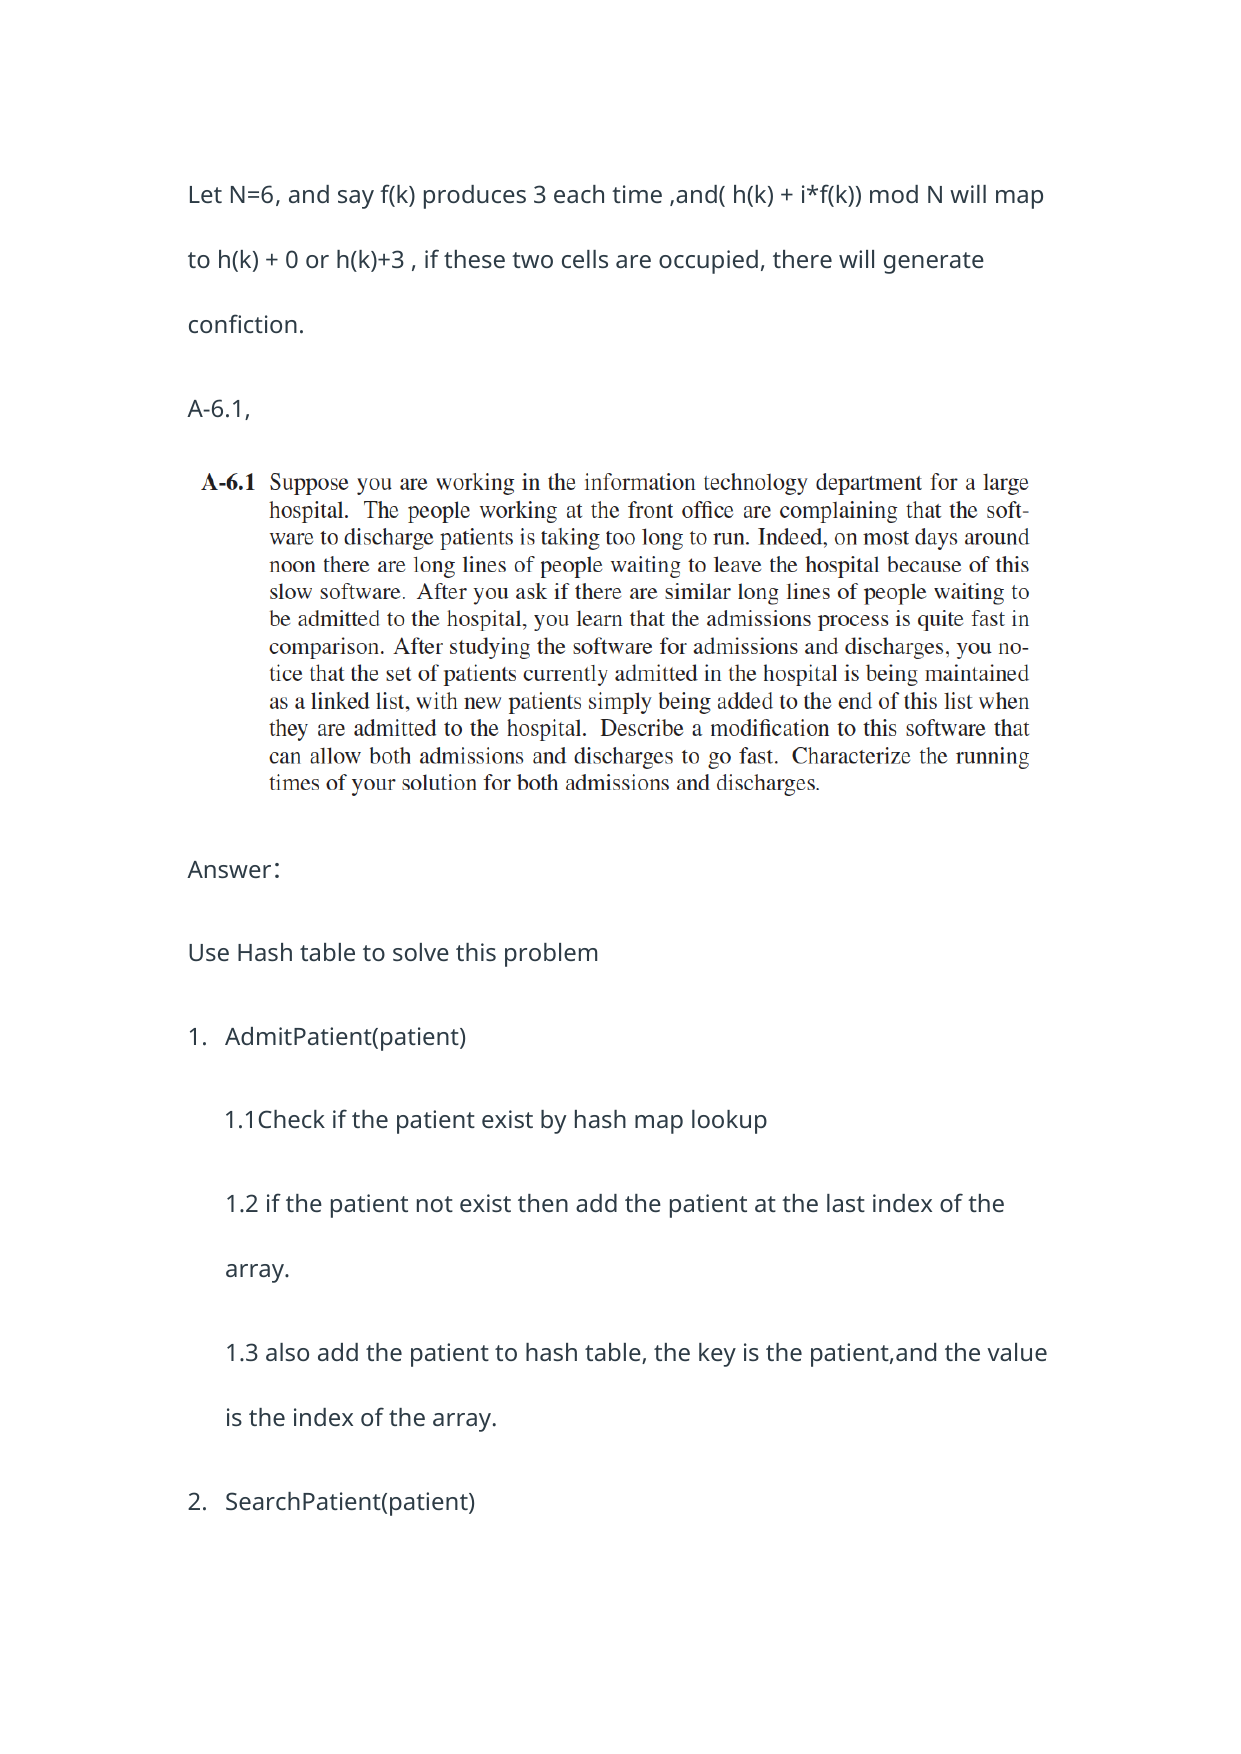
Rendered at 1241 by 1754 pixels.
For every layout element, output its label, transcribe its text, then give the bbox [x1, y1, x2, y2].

text Use Hash table to solve this problem [187, 919, 1053, 984]
list AdmitPatient(patient) [187, 1003, 1053, 1068]
list SearchPatient(patient) [187, 1468, 1053, 1533]
text Let N=6 , and say f(k) produces 3 each time ,and( h(k) + i*f(k)) mod N will map to h(k) + 0 or h(k)+3 , if these two cells are occupied, there will generate confiction. [187, 162, 1053, 357]
text 1.1Check if the patient exist by hash map lookup [187, 1087, 1053, 1152]
picture [187, 459, 1053, 803]
list 1.3 also add the patient to hash table, the key is the patient,and the value is the index of the array. [225, 1319, 1053, 1449]
text A-6.1, [187, 376, 1053, 441]
text Answer： [187, 836, 1053, 901]
list 1.2 if the patient not exist then add the patient at the last index of the array. [225, 1171, 1053, 1301]
